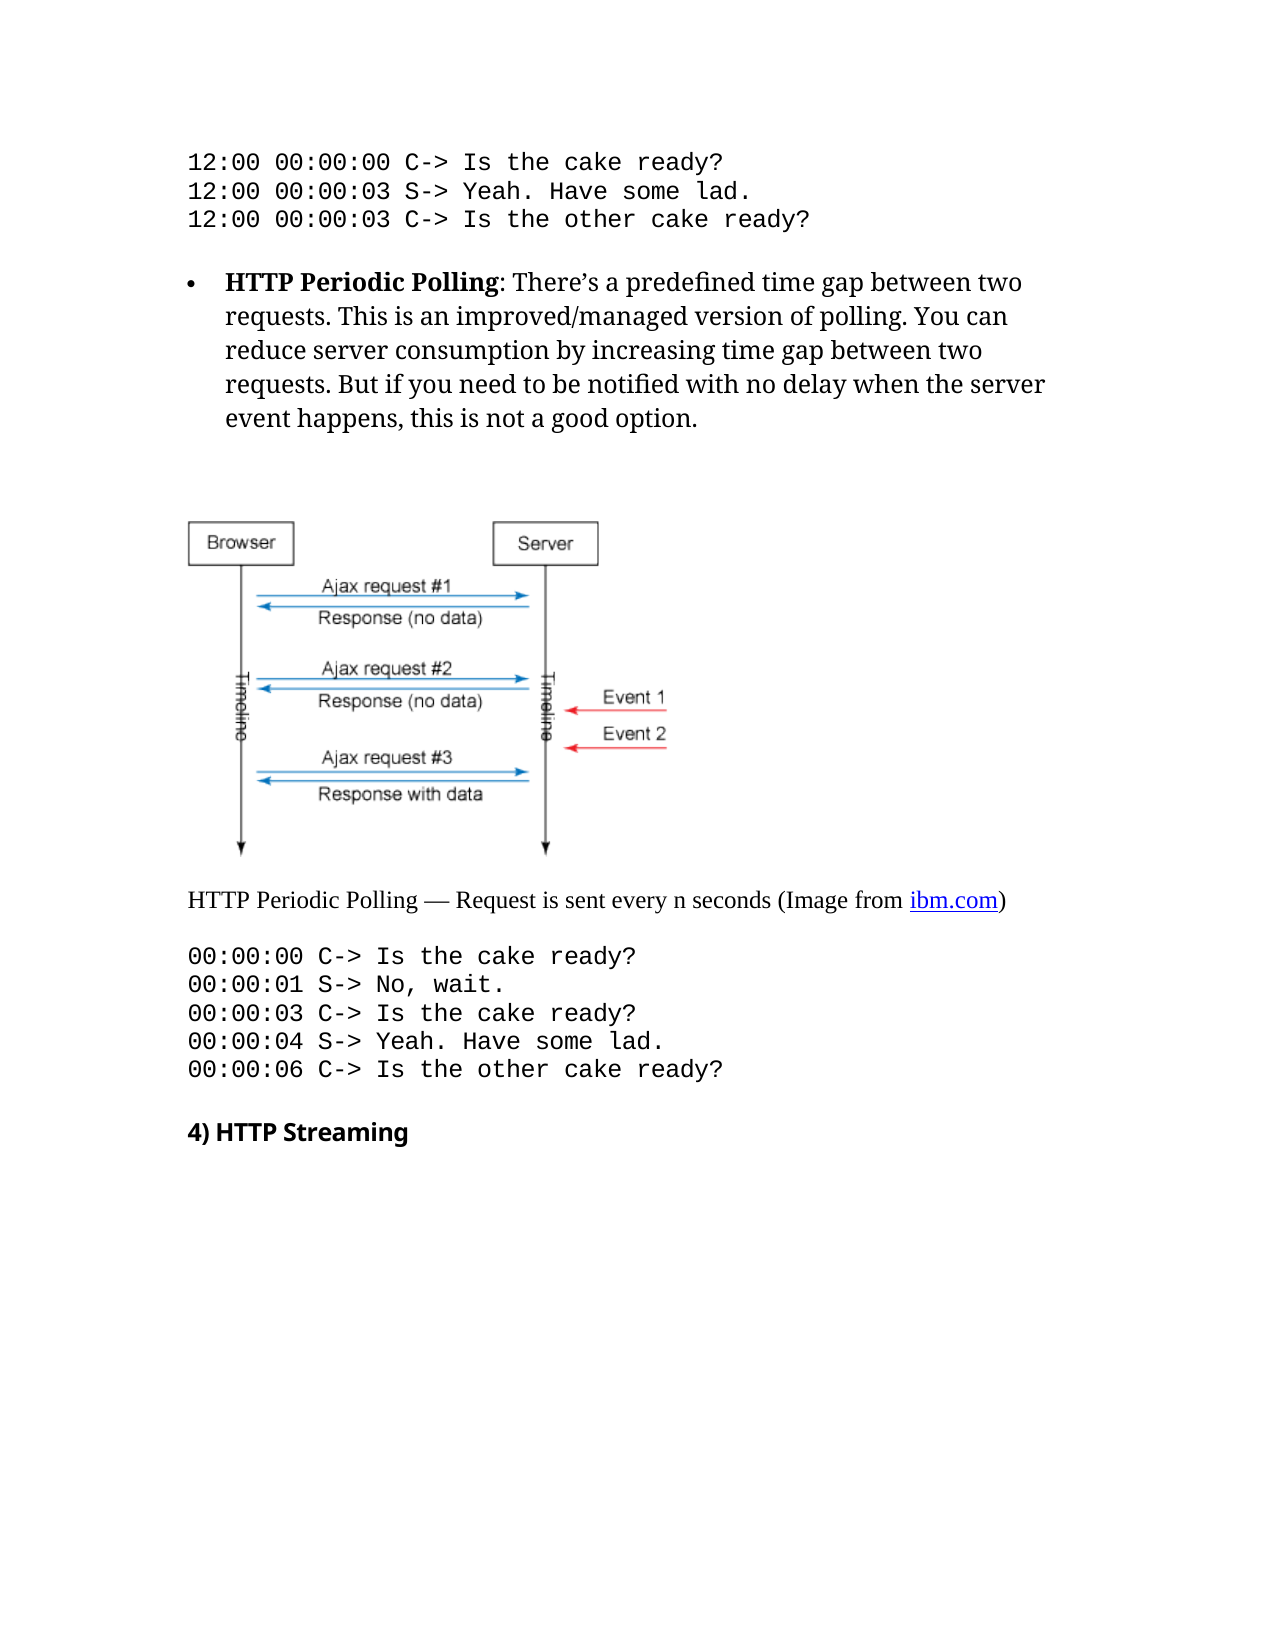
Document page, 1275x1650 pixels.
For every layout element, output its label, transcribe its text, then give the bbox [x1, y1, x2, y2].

text HTTP Periodic Polling — Request is sent every n seconds (Image from ibm.com) [187, 886, 1087, 914]
list HTTP Periodic Polling: There’s a predefined time gap between two requests. This is an improved/managed version of polling. You can reduce server consumption by increasing time gap between two requests. But if you need to be notified with no delay when the server event happens, this is not a good option. [187, 264, 1087, 434]
text 12:00 00:00:00 C-> Is the cake ready? 12:00 00:00:03 S-> Yeah. Have some lad. 12:00 00:00:03 C-> Is the other cake ready? [187, 150, 1087, 235]
text 00:00:00 C-> Is the cake ready? 00:00:01 S-> No, wait. 00:00:03 C-> Is the cake ready? 00:00:04 S-> Yeah. Have some lad. 00:00:06 C-> Is the other cake ready? [187, 943, 1087, 1085]
picture [187, 521, 668, 857]
text 4) HTTP Streaming [187, 1114, 1087, 1148]
